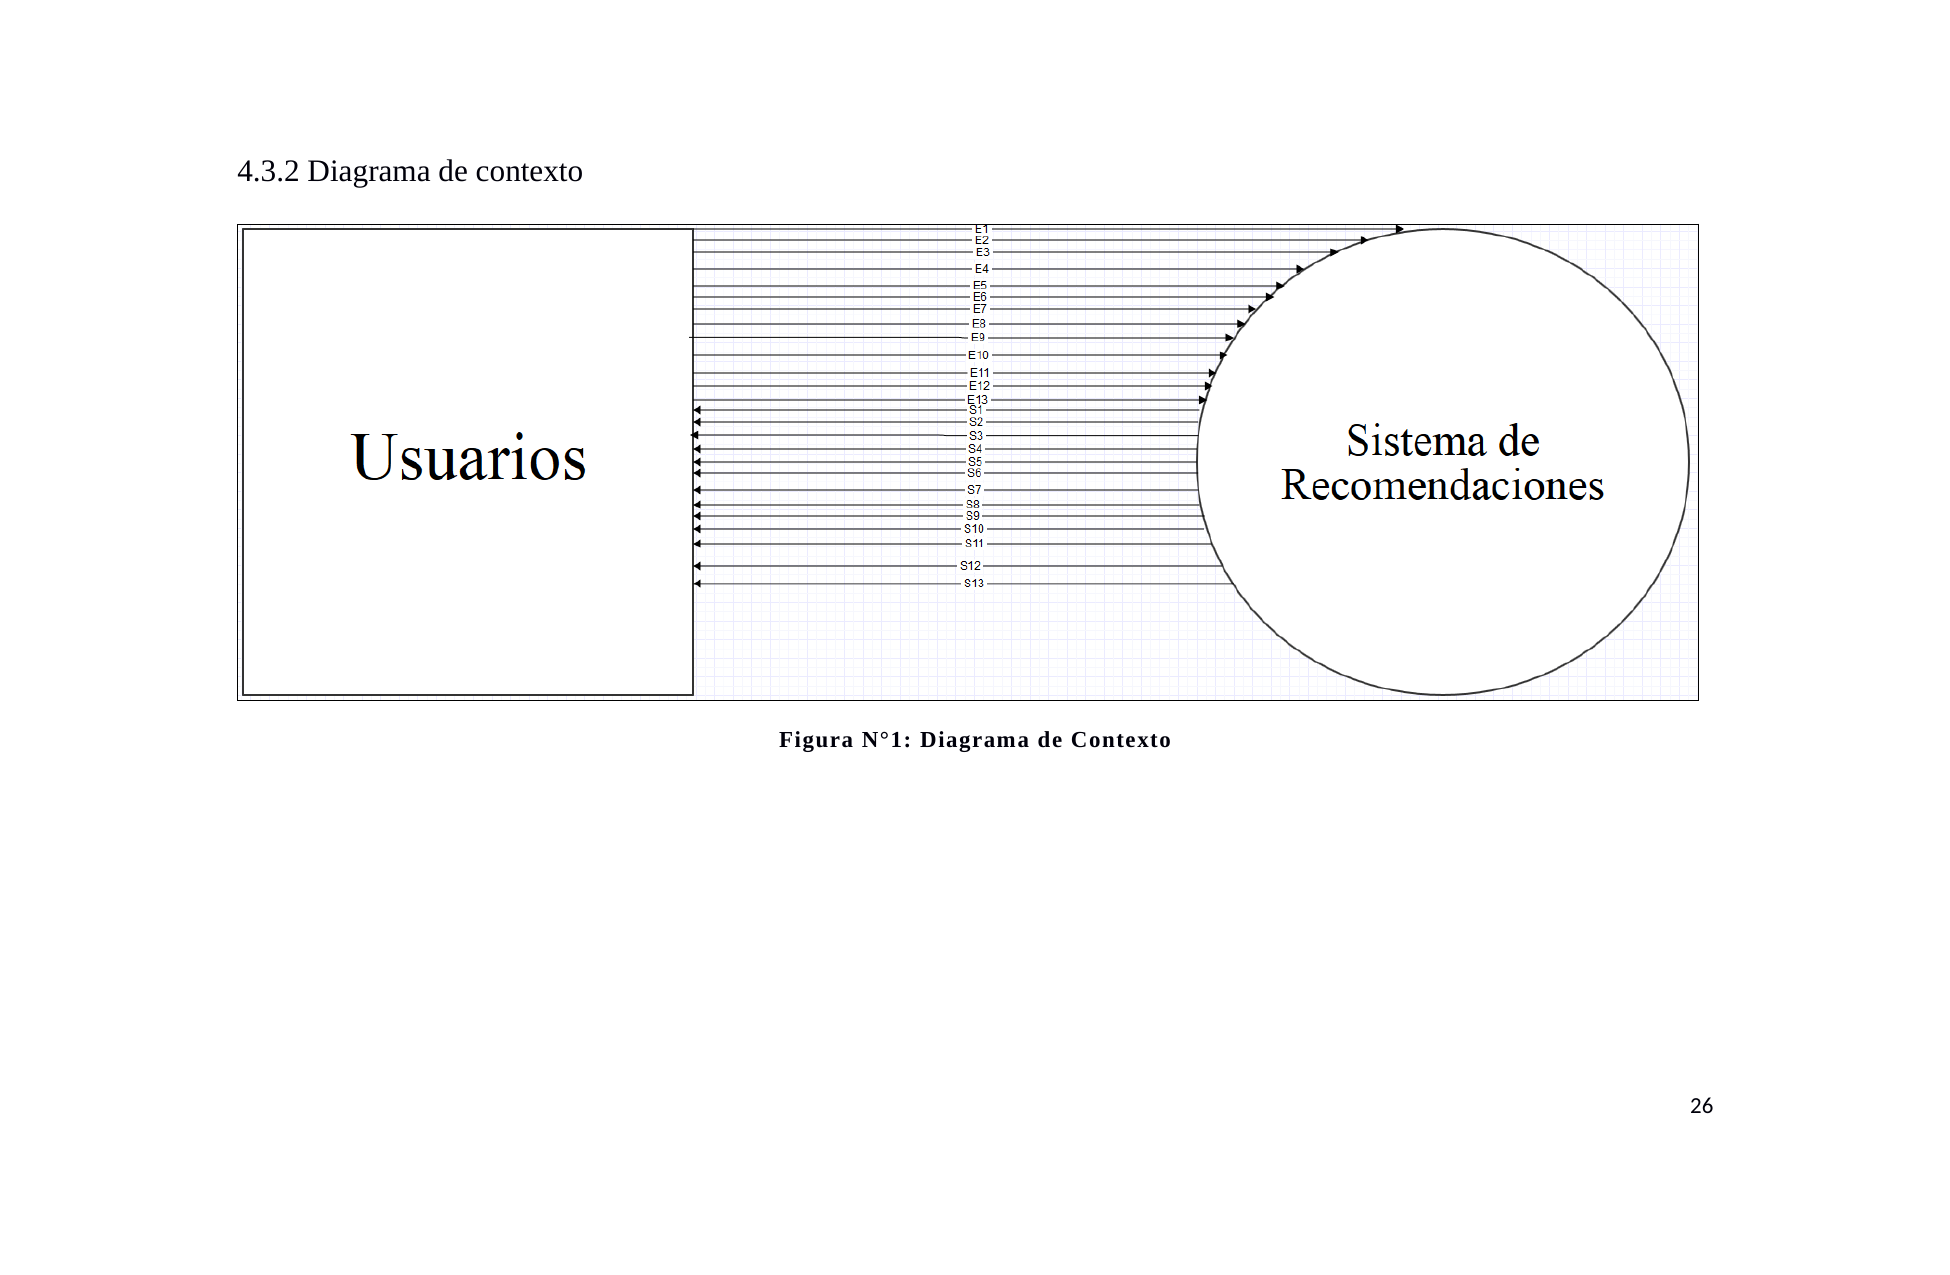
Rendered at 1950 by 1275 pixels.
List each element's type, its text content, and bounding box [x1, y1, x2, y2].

picture [238, 225, 1698, 700]
subtitle Figura N°1: Diagrama de Contexto [237, 726, 1713, 752]
subtitle 4.3.2 Diagrama de contexto [237, 152, 1713, 188]
